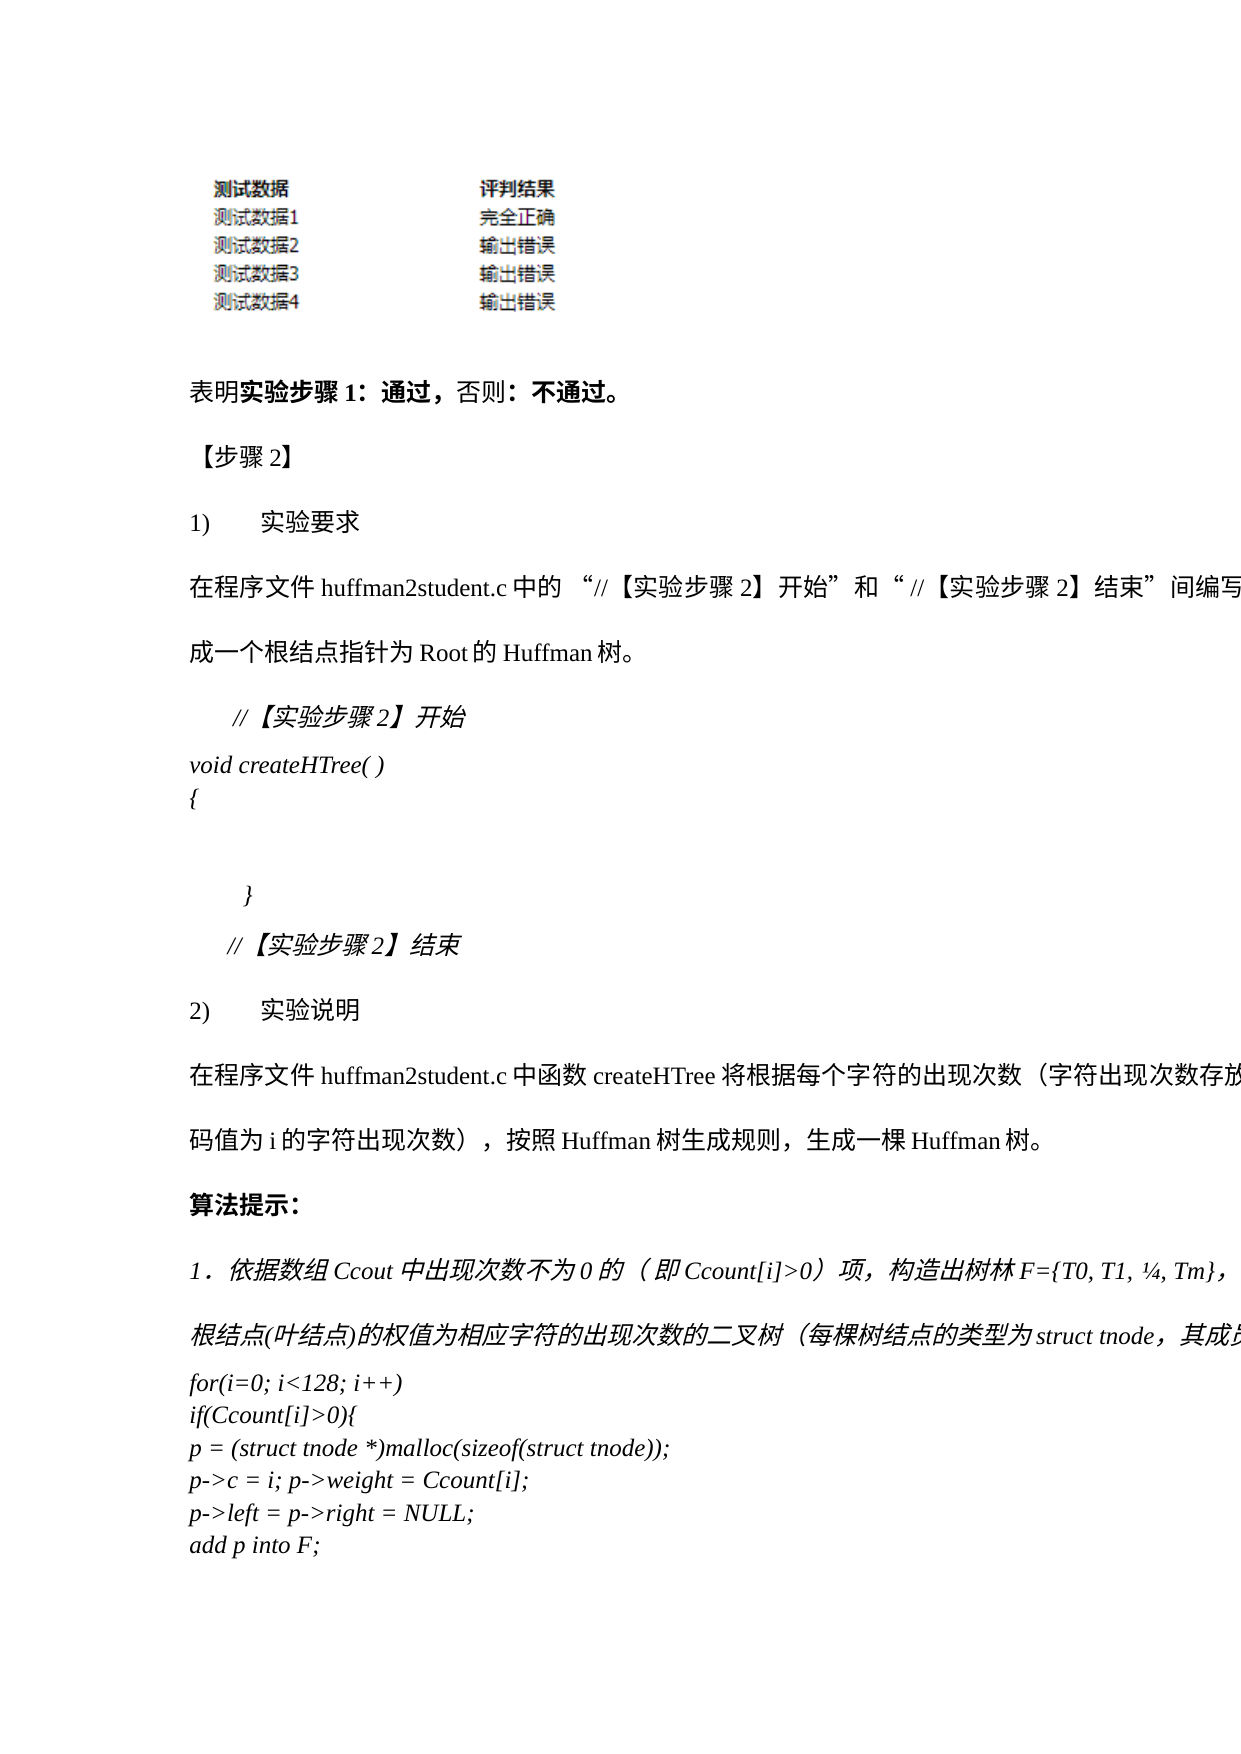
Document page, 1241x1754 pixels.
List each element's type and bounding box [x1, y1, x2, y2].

picture [189, 163, 638, 356]
table_header [188, 162, 1240, 1563]
